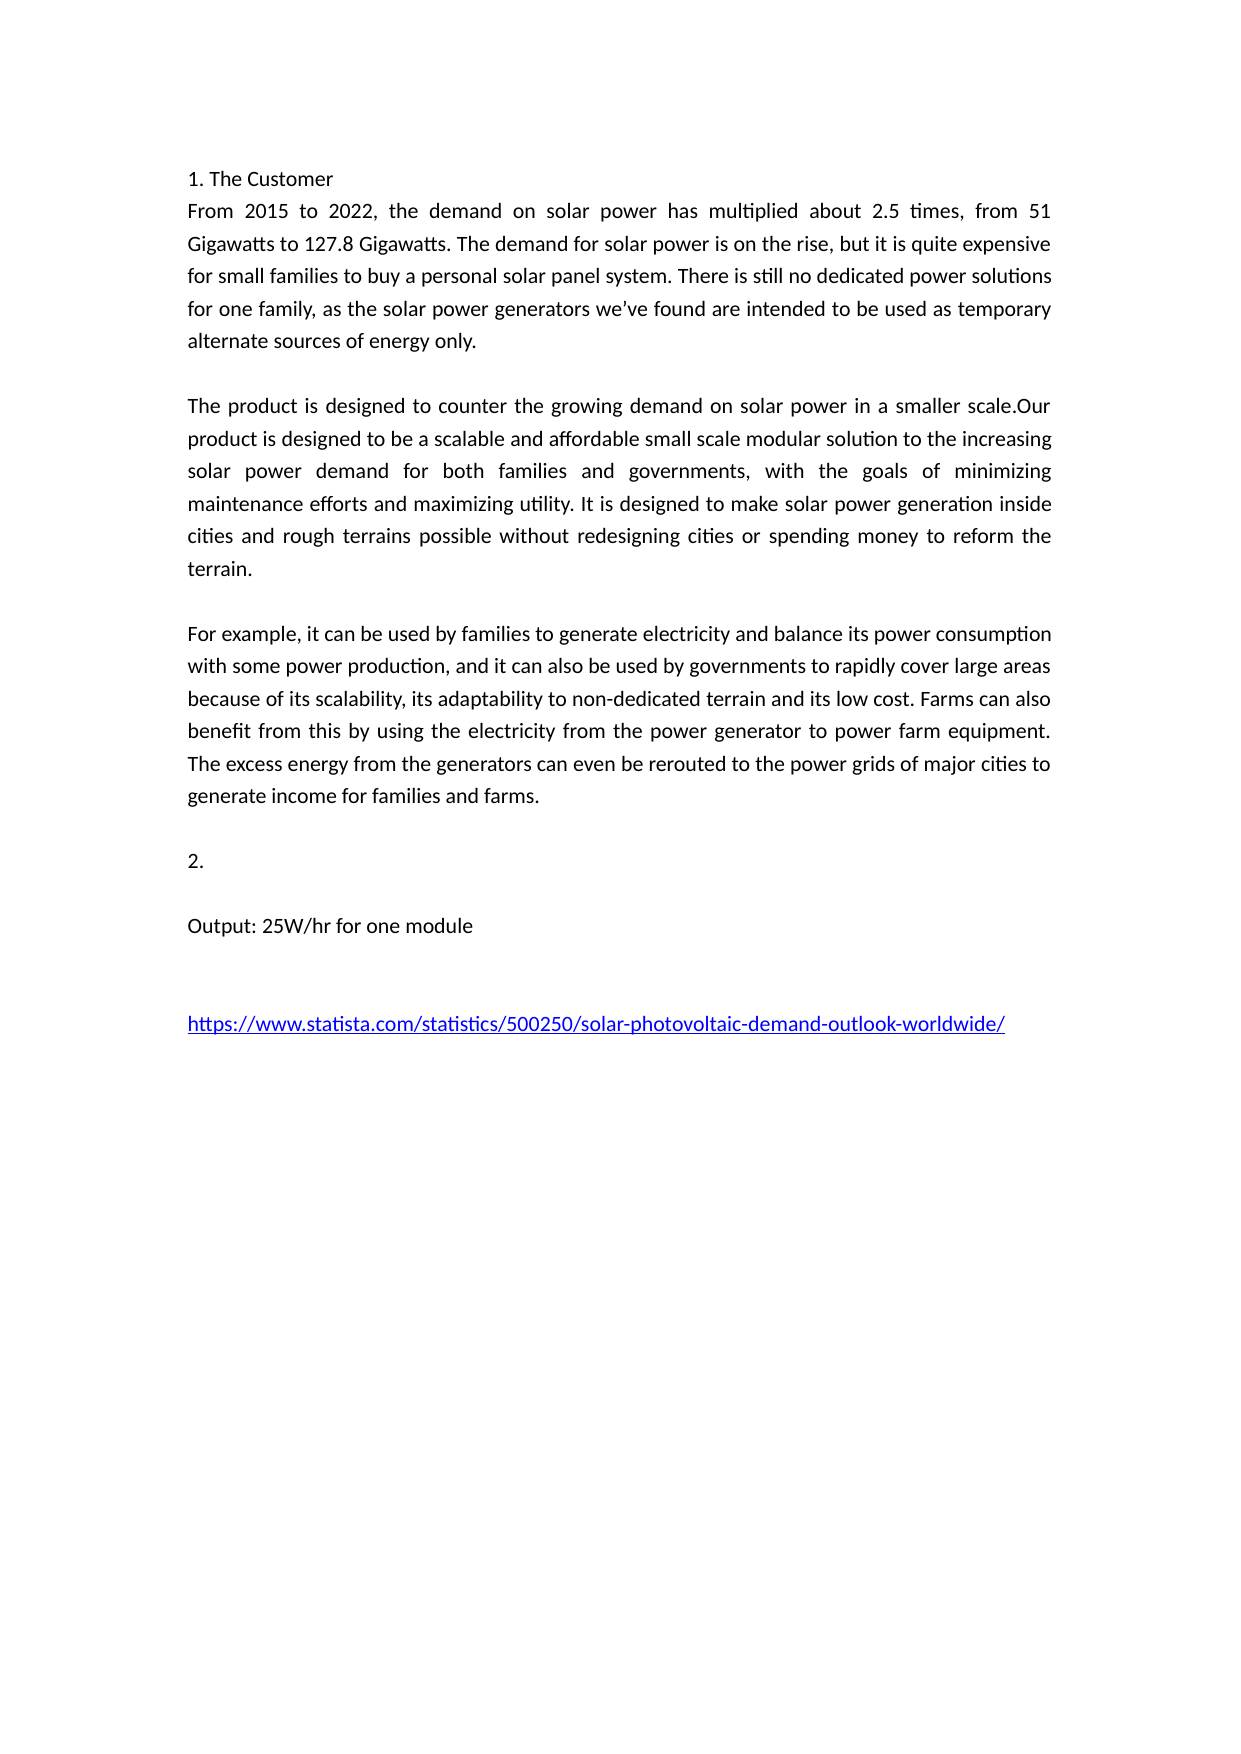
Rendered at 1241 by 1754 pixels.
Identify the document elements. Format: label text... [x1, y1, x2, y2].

list The product is designed to counter the growing demand on solar power in a smaller scale.Our product is designed to be a scalable and affordable small scale modular solution to the increasing solar power demand for both families and governments, with the goals of minimizing maintenance efforts and maximizing utility. It is designed to make solar power generation inside cities and rough terrains possible without redesigning cities or spending money to reform the terrain. [187, 389, 1053, 584]
text https://www.statista.com/statistics/500250/solar-photovoltaic-demand-outlook-worldwide/ [187, 1007, 1053, 1039]
list From 2015 to 2022, the demand on solar power has multiplied about 2.5 times, from 51 Gigawatts to 127.8 Gigawatts. The demand for solar power is on the rise, but it is quite expensive for small families to buy a personal solar panel system. There is still no dedicated power solutions for one family, as the solar power generators we’ve found are intended to be used as temporary alternate sources of energy only. [187, 194, 1053, 357]
list The Customer [187, 162, 1053, 194]
text For example, it can be used by families to generate electricity and balance its power consumption with some power production, and it can also be used by governments to rapidly cover large areas because of its scalability, its adaptability to non-dedicated terrain and its low cost. Farms can also benefit from this by using the electricity from the power generator to power farm equipment. The excess energy from the generators can even be rerouted to the power grids of major cities to generate income for families and farms. [187, 617, 1053, 812]
text Output: 25W/hr for one module [187, 909, 1053, 942]
